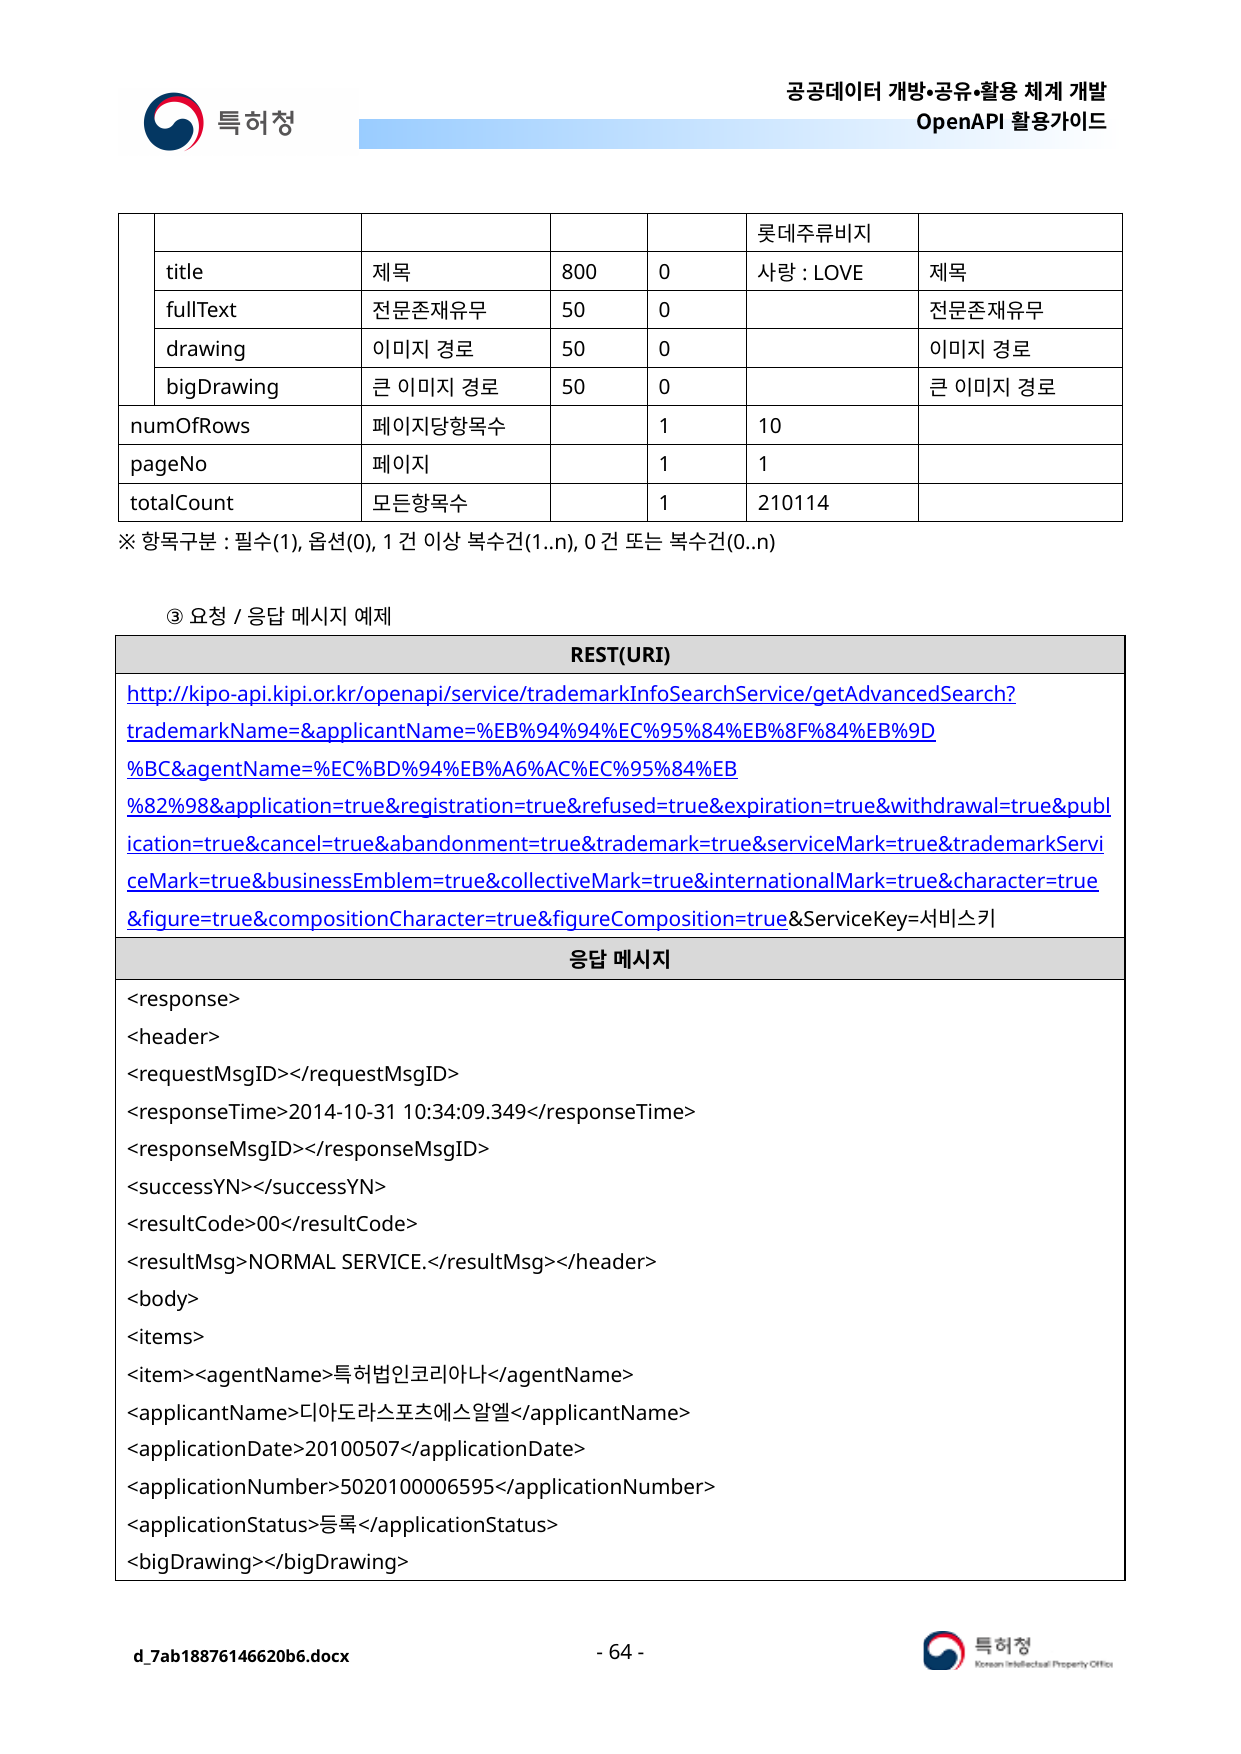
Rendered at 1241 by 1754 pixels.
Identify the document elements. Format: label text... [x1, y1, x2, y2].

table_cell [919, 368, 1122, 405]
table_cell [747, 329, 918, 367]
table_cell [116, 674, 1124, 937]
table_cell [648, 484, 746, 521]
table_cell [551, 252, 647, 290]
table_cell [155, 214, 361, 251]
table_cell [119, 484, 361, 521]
picture [921, 1631, 1113, 1668]
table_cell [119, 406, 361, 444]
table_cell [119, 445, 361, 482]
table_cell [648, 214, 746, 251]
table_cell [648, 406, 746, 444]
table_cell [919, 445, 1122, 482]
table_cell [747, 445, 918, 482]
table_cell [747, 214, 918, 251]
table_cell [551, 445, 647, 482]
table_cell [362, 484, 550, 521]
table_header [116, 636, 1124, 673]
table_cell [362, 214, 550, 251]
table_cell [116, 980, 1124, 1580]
text ※ 항목구분 : 필수(1), 옵션(0), 1건 이상 복수건(1..n), 0건 또는 복수건(0..n) [118, 522, 1122, 559]
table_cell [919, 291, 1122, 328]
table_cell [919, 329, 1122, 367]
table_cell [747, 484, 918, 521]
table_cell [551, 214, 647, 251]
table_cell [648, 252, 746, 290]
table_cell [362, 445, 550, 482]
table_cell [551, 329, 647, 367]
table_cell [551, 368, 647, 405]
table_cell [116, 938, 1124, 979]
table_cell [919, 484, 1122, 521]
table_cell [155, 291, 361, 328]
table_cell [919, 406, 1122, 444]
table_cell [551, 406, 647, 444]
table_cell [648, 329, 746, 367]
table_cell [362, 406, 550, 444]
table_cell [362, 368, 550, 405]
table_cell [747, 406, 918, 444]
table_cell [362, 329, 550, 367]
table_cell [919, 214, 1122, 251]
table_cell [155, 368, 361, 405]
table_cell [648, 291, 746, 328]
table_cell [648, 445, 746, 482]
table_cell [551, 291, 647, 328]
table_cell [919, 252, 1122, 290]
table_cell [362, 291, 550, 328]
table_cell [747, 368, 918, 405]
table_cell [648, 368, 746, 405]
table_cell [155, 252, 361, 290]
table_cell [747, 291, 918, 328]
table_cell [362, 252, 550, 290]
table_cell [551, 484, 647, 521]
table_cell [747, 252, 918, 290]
subtitle 요청 / 응답 메시지 예제 [165, 597, 1122, 634]
picture [118, 88, 359, 156]
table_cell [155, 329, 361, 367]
